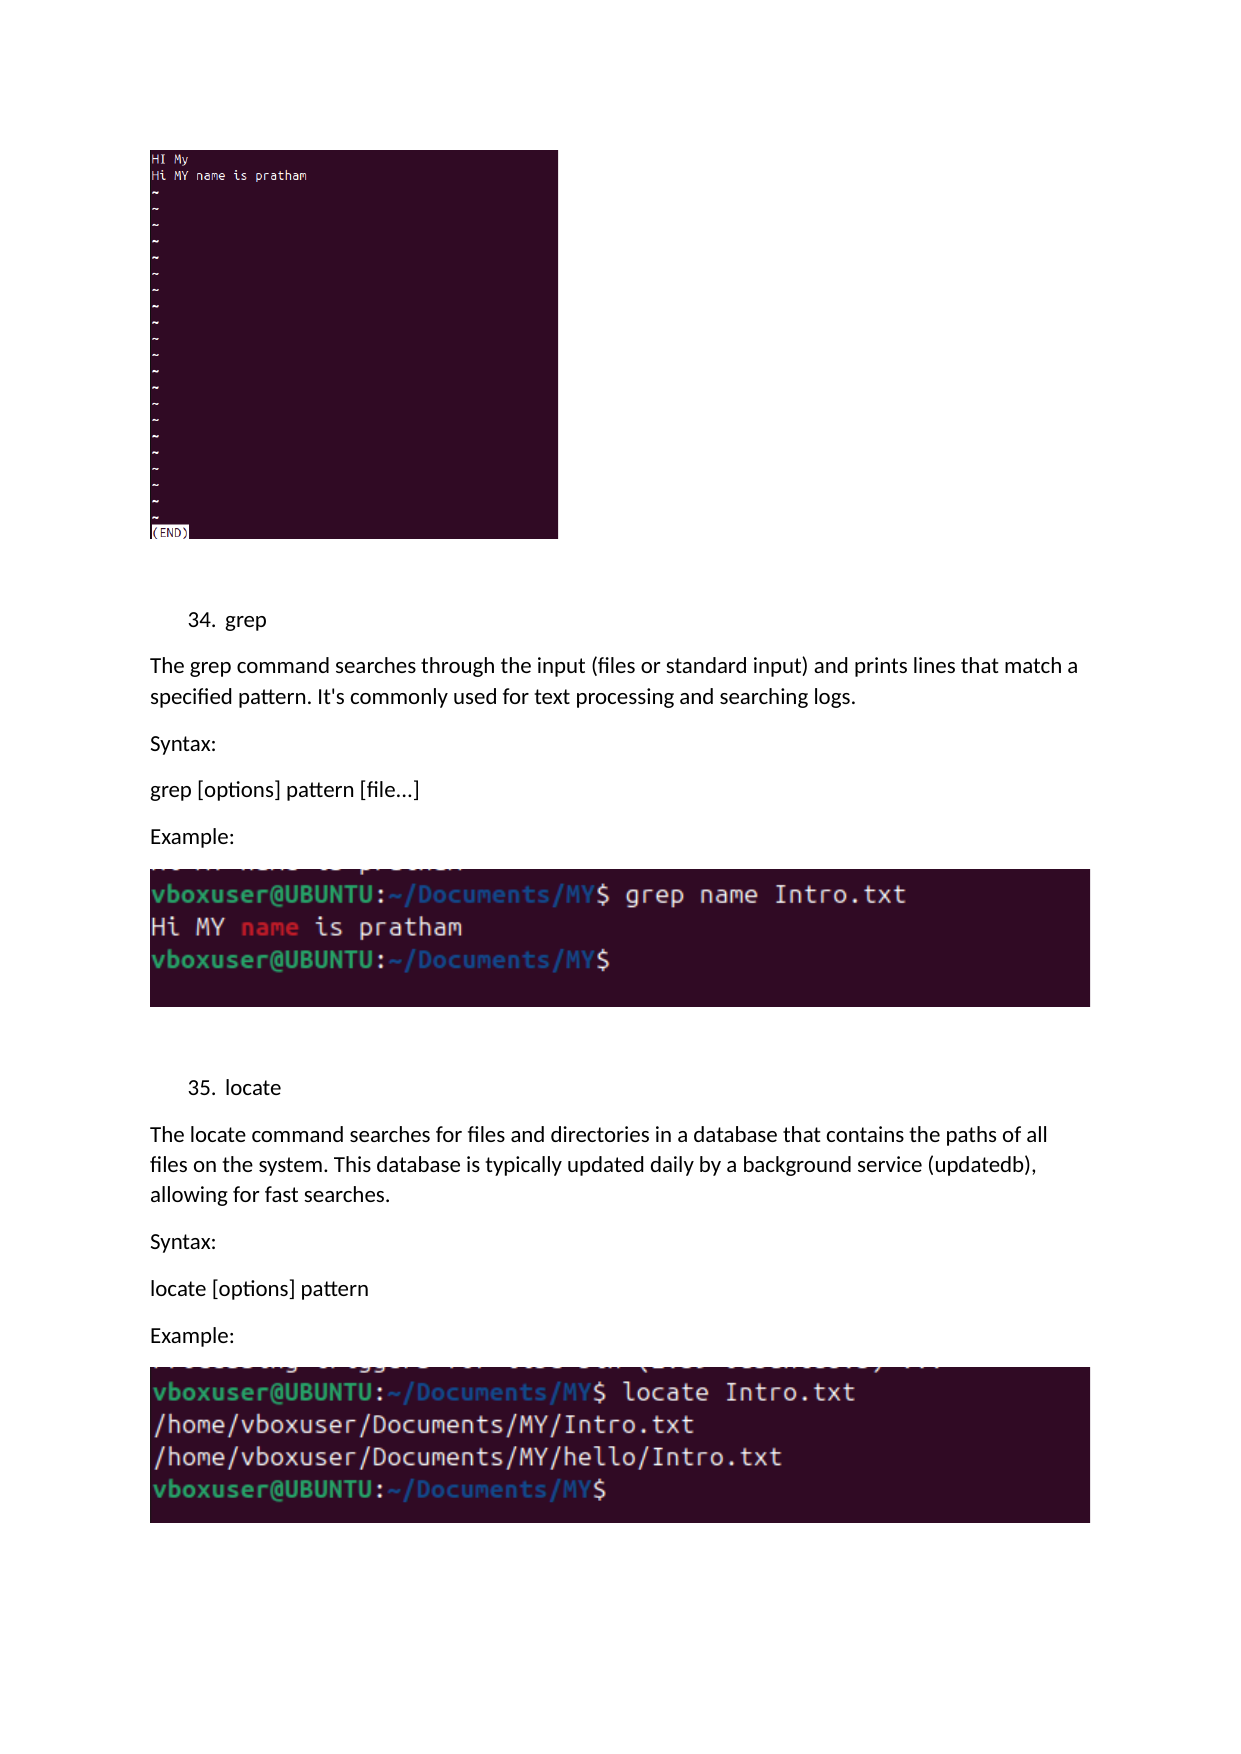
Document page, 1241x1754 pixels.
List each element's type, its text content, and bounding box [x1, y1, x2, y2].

text Syntax: [150, 729, 1090, 757]
list locate [187, 1073, 1090, 1101]
text The locate command searches for files and directories in a database that contains the paths of all files on the system. This database is typically updated daily by a background service (updatedb), allowing for fast searches. [150, 1120, 1090, 1208]
text Example: [150, 822, 1090, 851]
list grep [187, 605, 1090, 633]
picture [150, 150, 559, 539]
text grep [options] pattern [file...] [150, 776, 1090, 804]
picture [150, 869, 1091, 1007]
text The grep command searches through the input (files or standard input) and prints lines that match a specified pattern. It's commonly used for text processing and searching logs. [150, 652, 1090, 710]
text locate [options] pattern [150, 1274, 1090, 1302]
text Syntax: [150, 1227, 1090, 1255]
text Example: [150, 1321, 1090, 1349]
picture [150, 1367, 1091, 1523]
